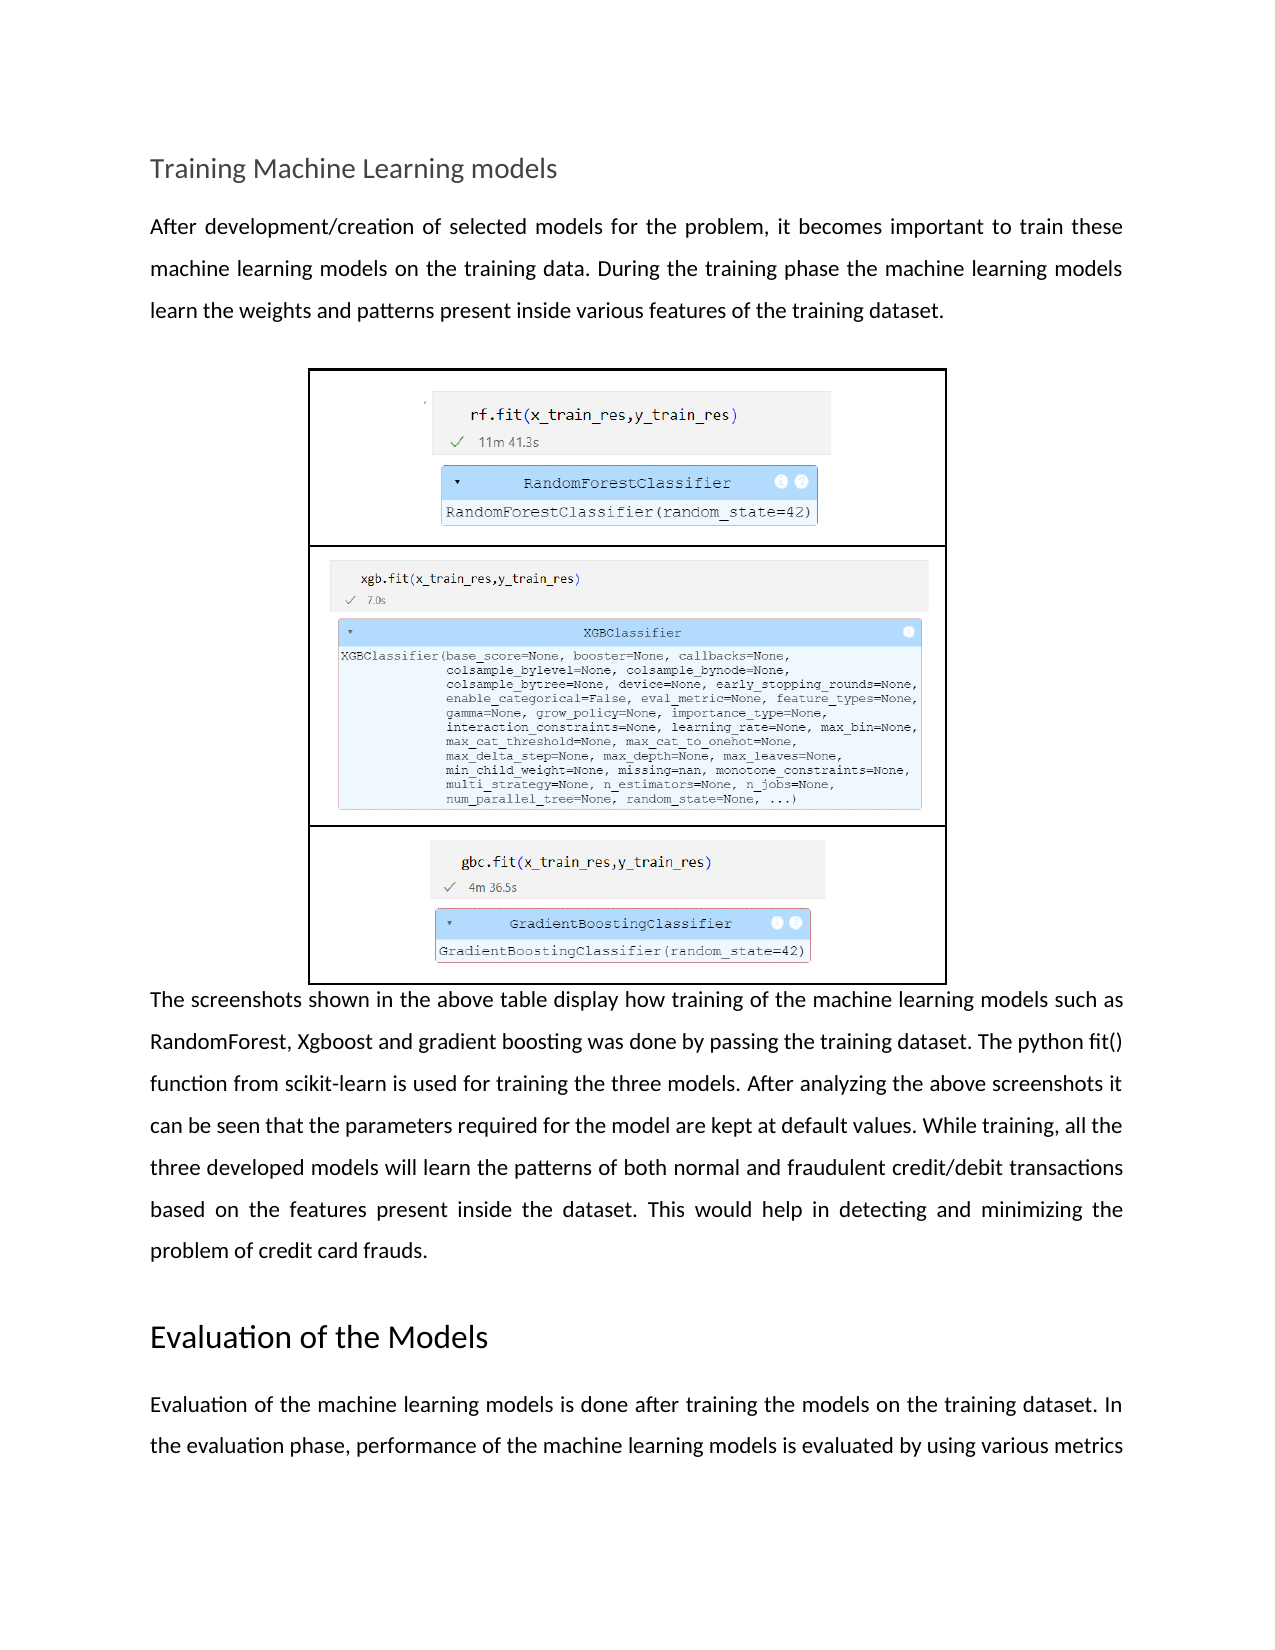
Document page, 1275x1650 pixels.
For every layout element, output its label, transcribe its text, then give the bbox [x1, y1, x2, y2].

subtitle Evaluation of the Models [150, 1316, 1125, 1357]
text The screenshots shown in the above table display how training of the machine learning models such as RandomForest, Xgboost and gradient boosting was done by passing the training dataset. The python fit() function from scikit-learn is used for training the three models. After analyzing the above screenshots it can be seen that the parameters required for the model are kept at default values. While training, all the three developed models will learn the patterns of both normal and fraudulent credit/debit transactions based on the features present inside the dataset. This would help in detecting and minimizing the problem of credit card frauds. [150, 985, 1125, 1265]
picture [326, 557, 929, 815]
picture [424, 381, 832, 535]
table_cell [310, 547, 945, 824]
table_cell [310, 827, 945, 983]
table_header [310, 371, 945, 544]
subtitle Training Machine Learning models [150, 150, 1125, 186]
picture [430, 837, 825, 973]
text After development/creation of selected models for the problem, it becomes important to train these machine learning models on the training data. During the training phase the machine learning models learn the weights and patterns present inside various features of the training dataset. [150, 212, 1125, 324]
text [150, 1390, 1125, 1460]
